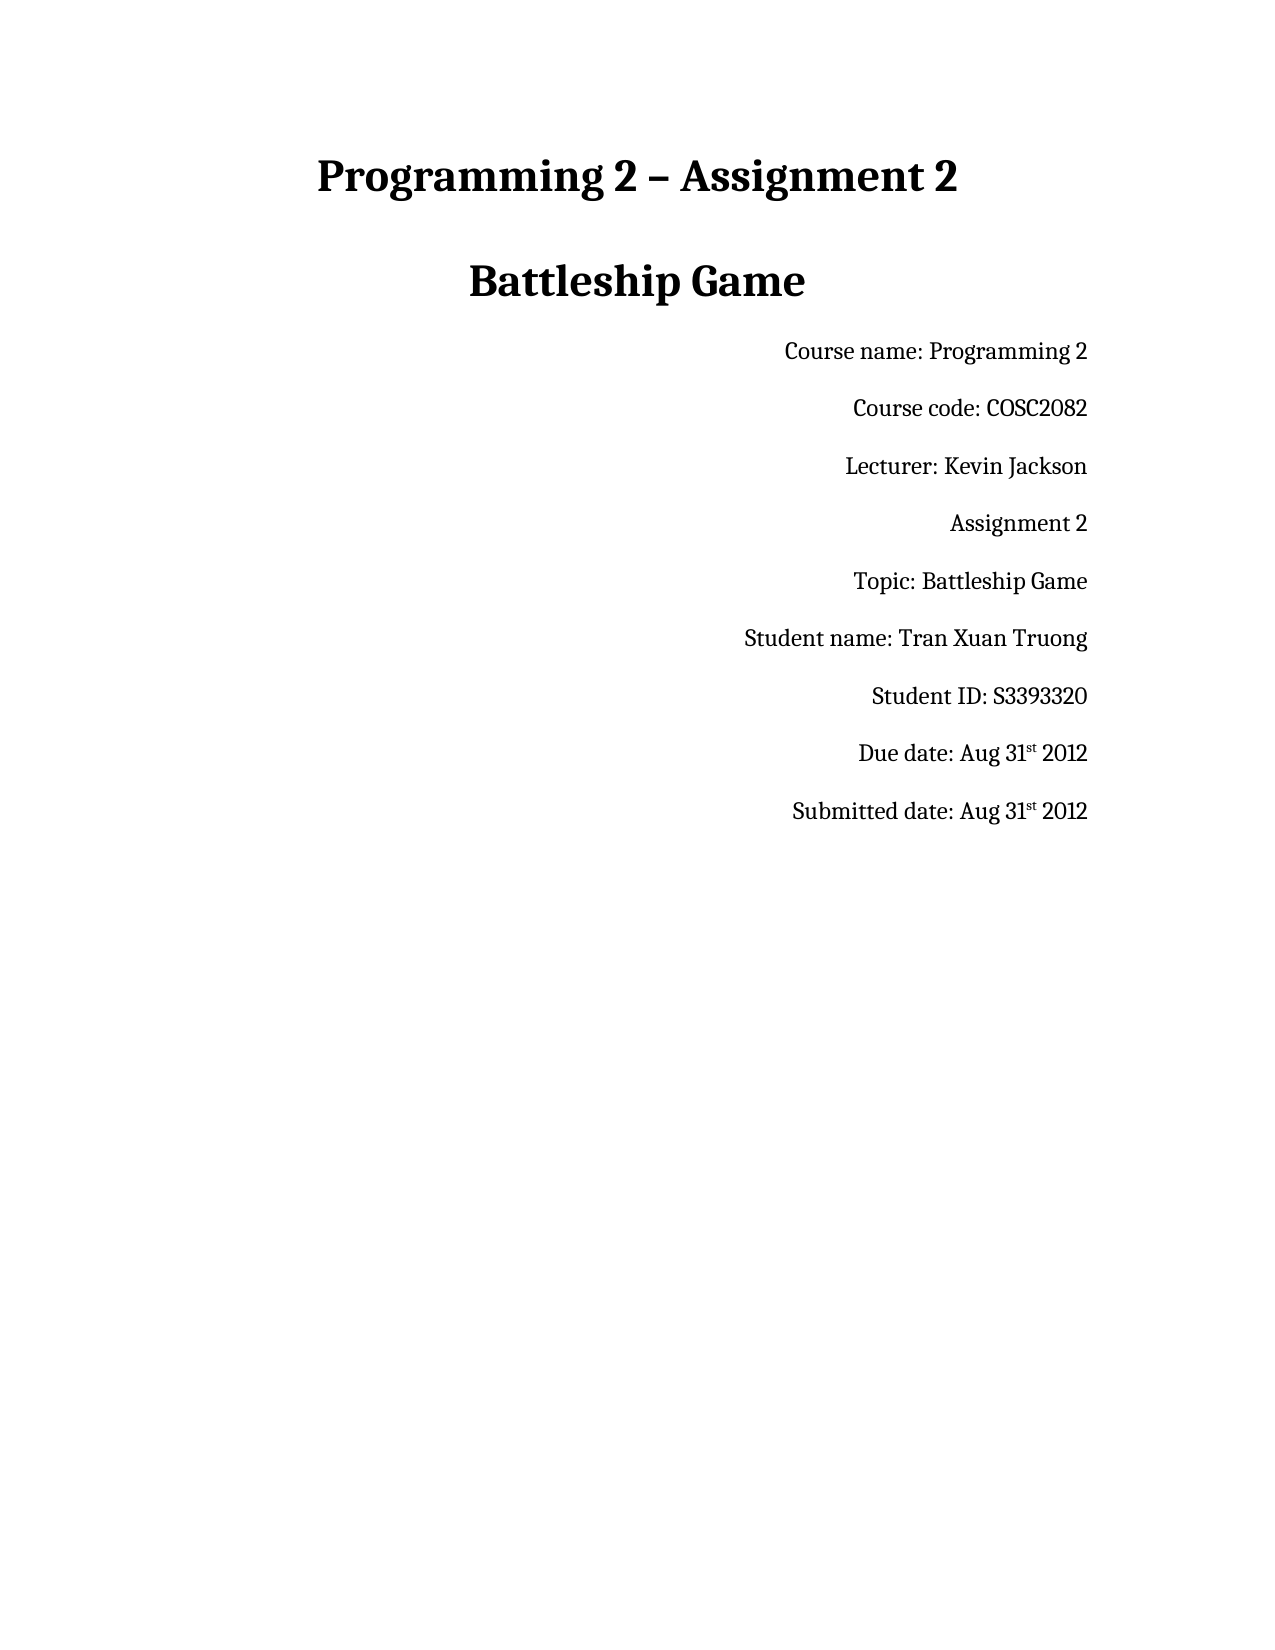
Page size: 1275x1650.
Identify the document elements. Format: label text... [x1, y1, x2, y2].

text Submitted date: Aug 31st 2012 [187, 797, 1087, 826]
text Due date: Aug 31st 2012 [187, 739, 1087, 768]
text Programming 2 – Assignment 2 [187, 150, 1087, 203]
text Course name: Programming 2 [187, 337, 1087, 366]
text Course code: COSC2082 [187, 394, 1087, 423]
text Assignment 2 [187, 509, 1087, 538]
text Battleship Game [187, 255, 1087, 308]
text Student name: Tran Xuan Truong [187, 624, 1087, 653]
text Student ID: S3393320 [187, 682, 1087, 711]
text Lecturer: Kevin Jackson [187, 452, 1087, 481]
text Topic: Battleship Game [187, 567, 1087, 596]
